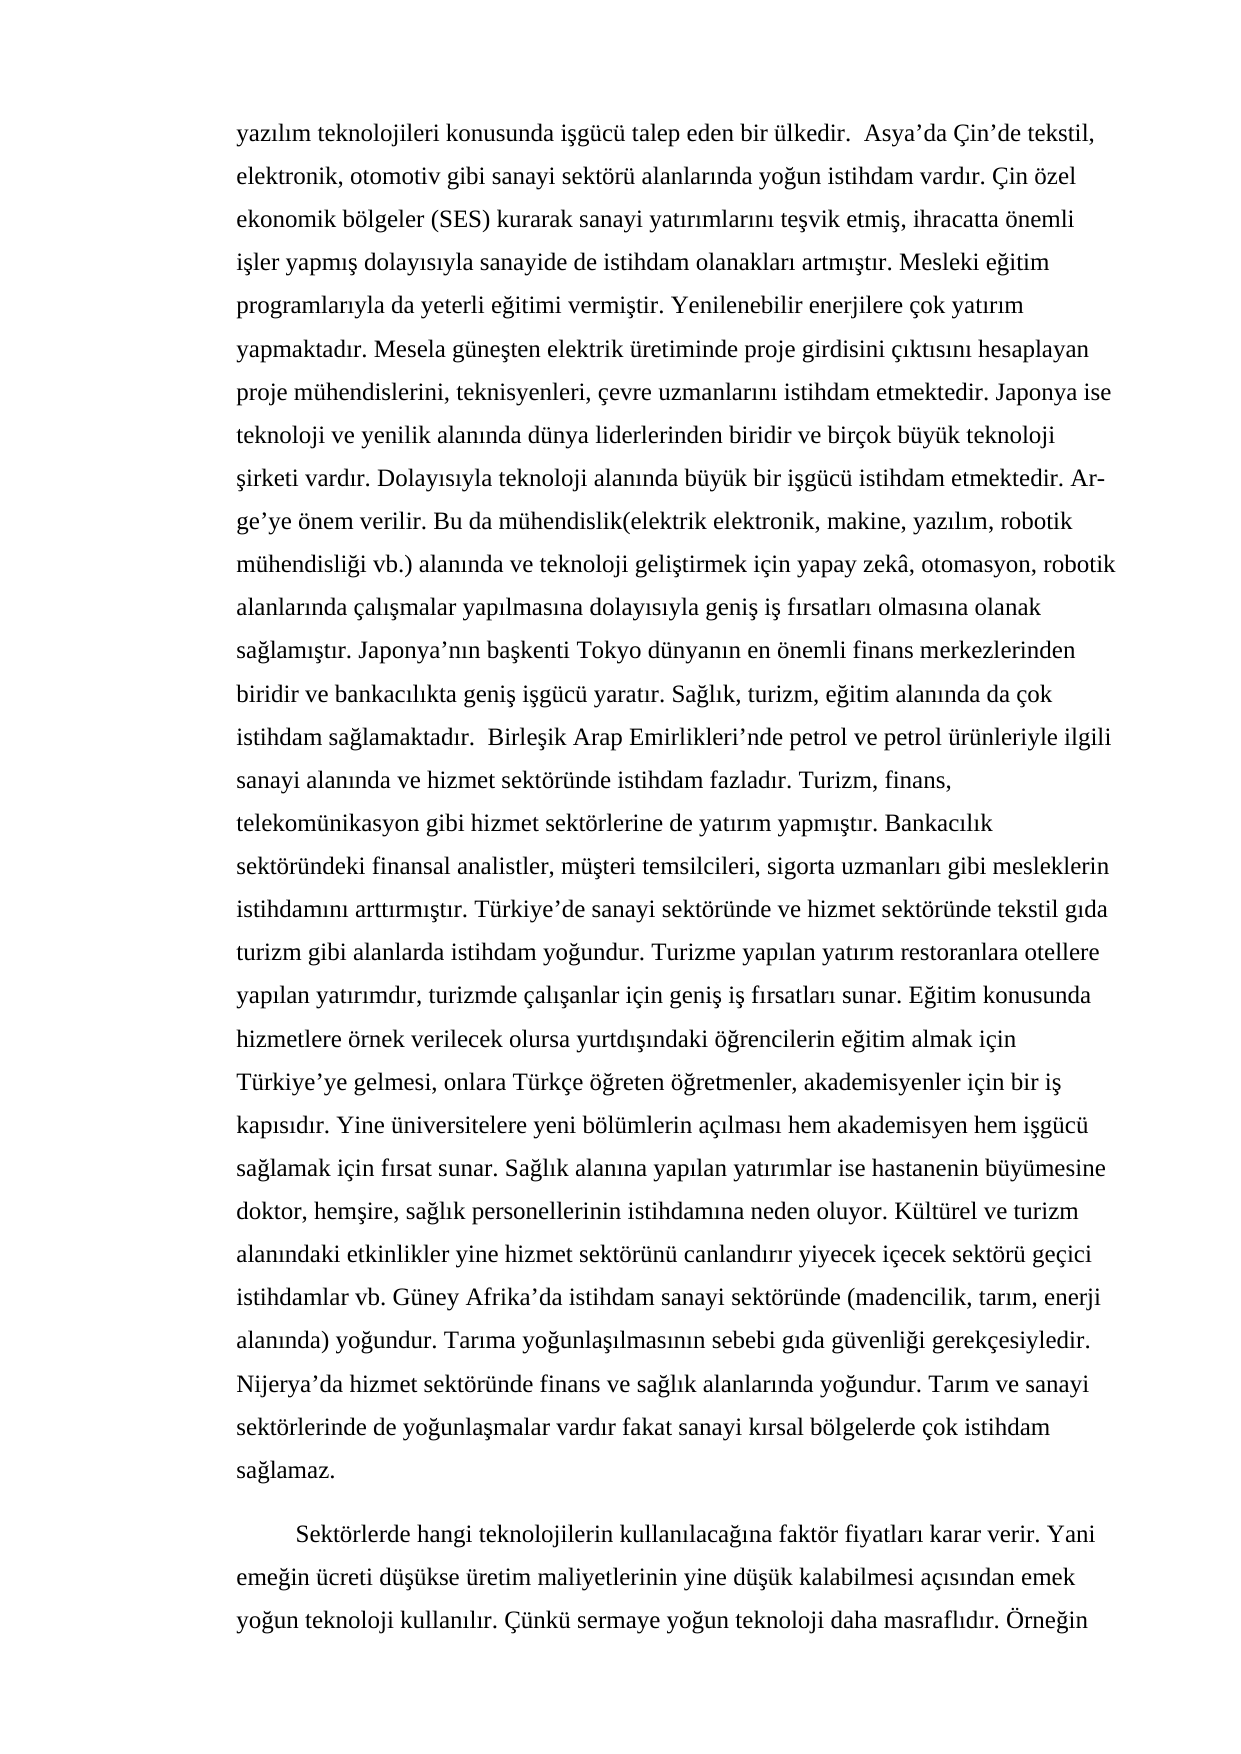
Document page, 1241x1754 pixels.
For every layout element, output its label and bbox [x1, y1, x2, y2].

text [236, 118, 1122, 1484]
text [236, 1519, 1122, 1634]
